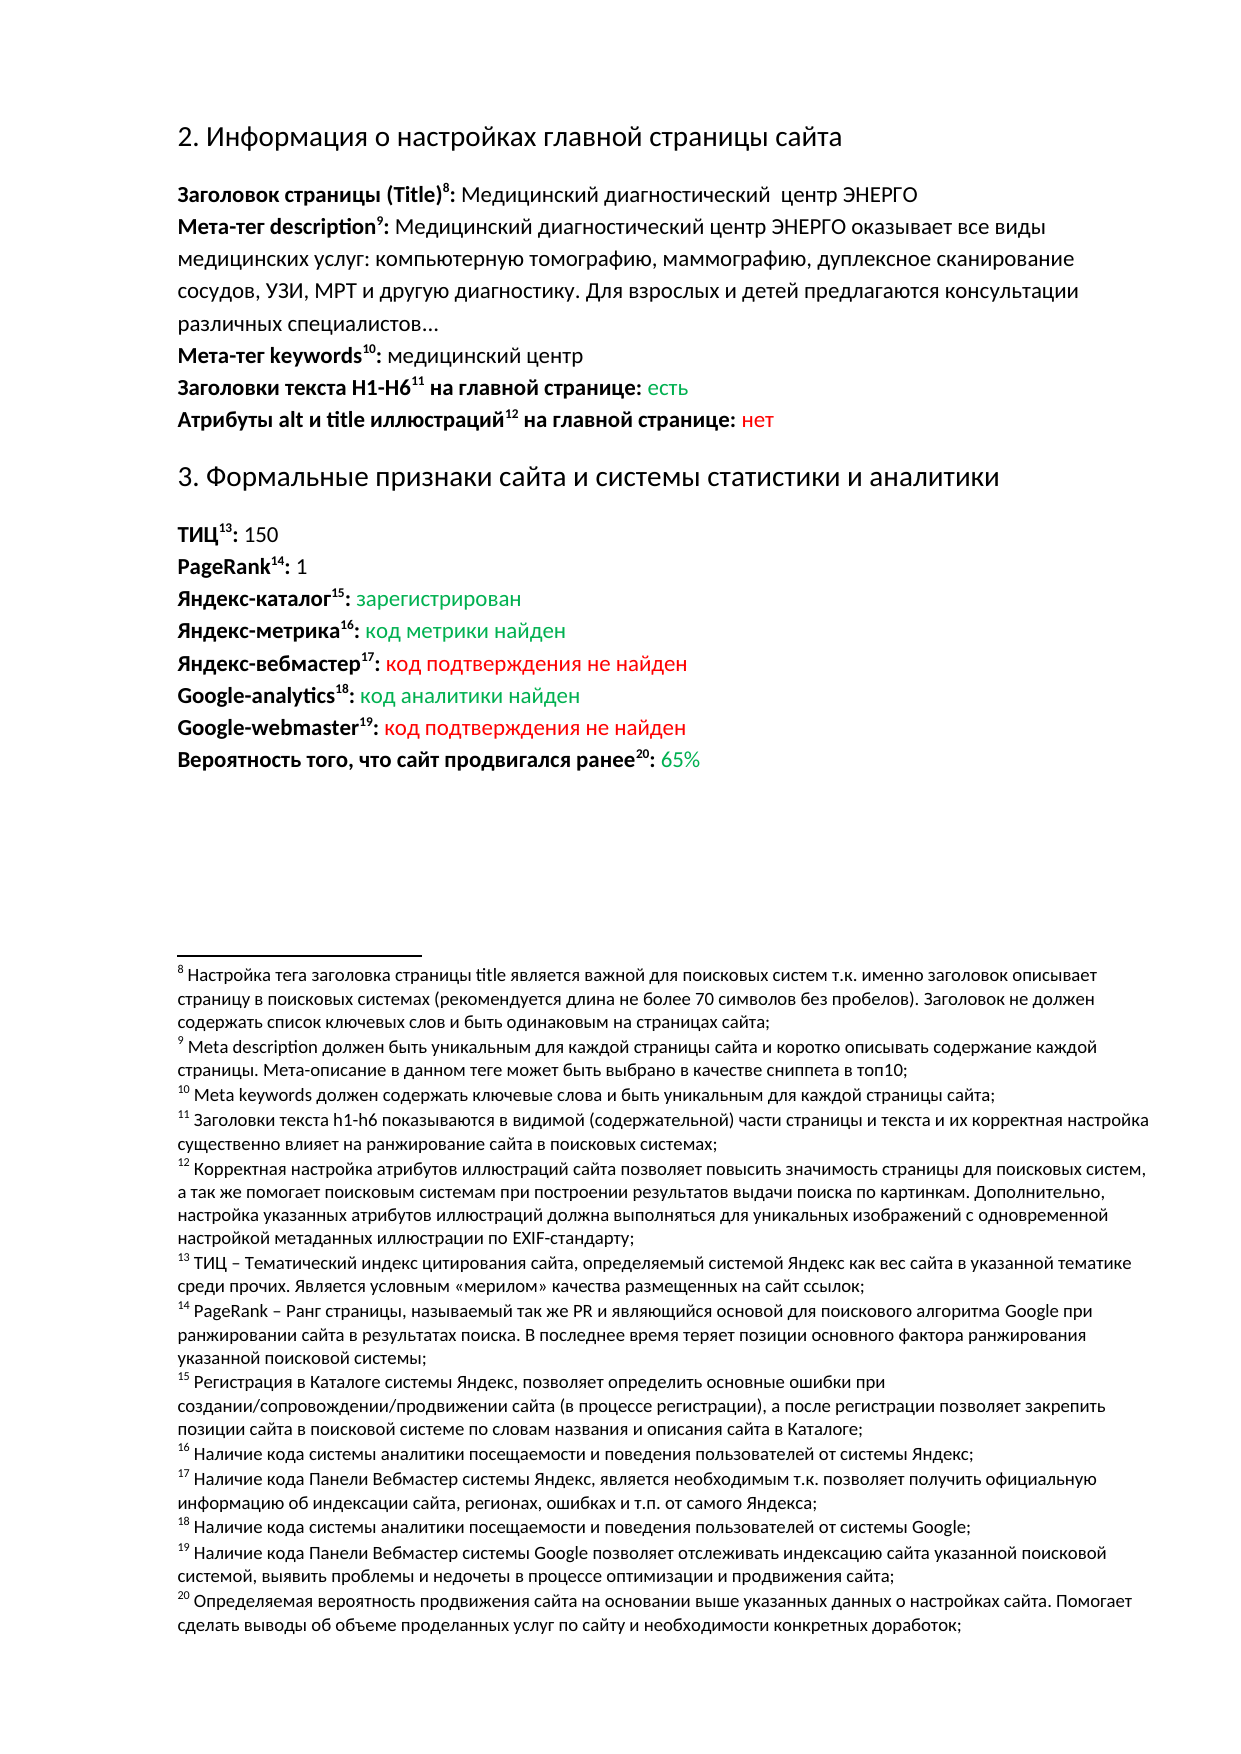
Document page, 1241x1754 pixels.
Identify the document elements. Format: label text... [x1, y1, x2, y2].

text 2. Информация о настройках главной страницы сайта [177, 118, 1152, 154]
text ТИЦ: 150 PageRank: 1 Яндекс-каталог: зарегистрирован Яндекс-метрика: код метрики найден Яндекс-вебмастер: код подтверждения не найден Google-analytics: код аналитики найден Google-webmaster: код подтверждения не найден Вероятность того, что сайт продвигался ранее: 65% [177, 520, 1152, 806]
text Заголовок страницы (Title): Медицинский диагностический центр ЭНЕРГО Мета-тег description: Медицинский диагностический центр ЭНЕРГО оказывает все виды медицинских услуг: компьютерную томографию, маммографию, дуплексное сканирование сосудов, УЗИ, МРТ и другую диагностику. Для взрослых и детей предлагаются консультации различных специалистов... Мета-тег keywords: медицинский центр Заголовки текста H1-H6 на главной странице: есть Атрибуты alt и title иллюстраций на главной странице: нет [177, 180, 1152, 433]
text 3. Формальные признаки сайта и системы статистики и аналитики [177, 458, 1152, 494]
